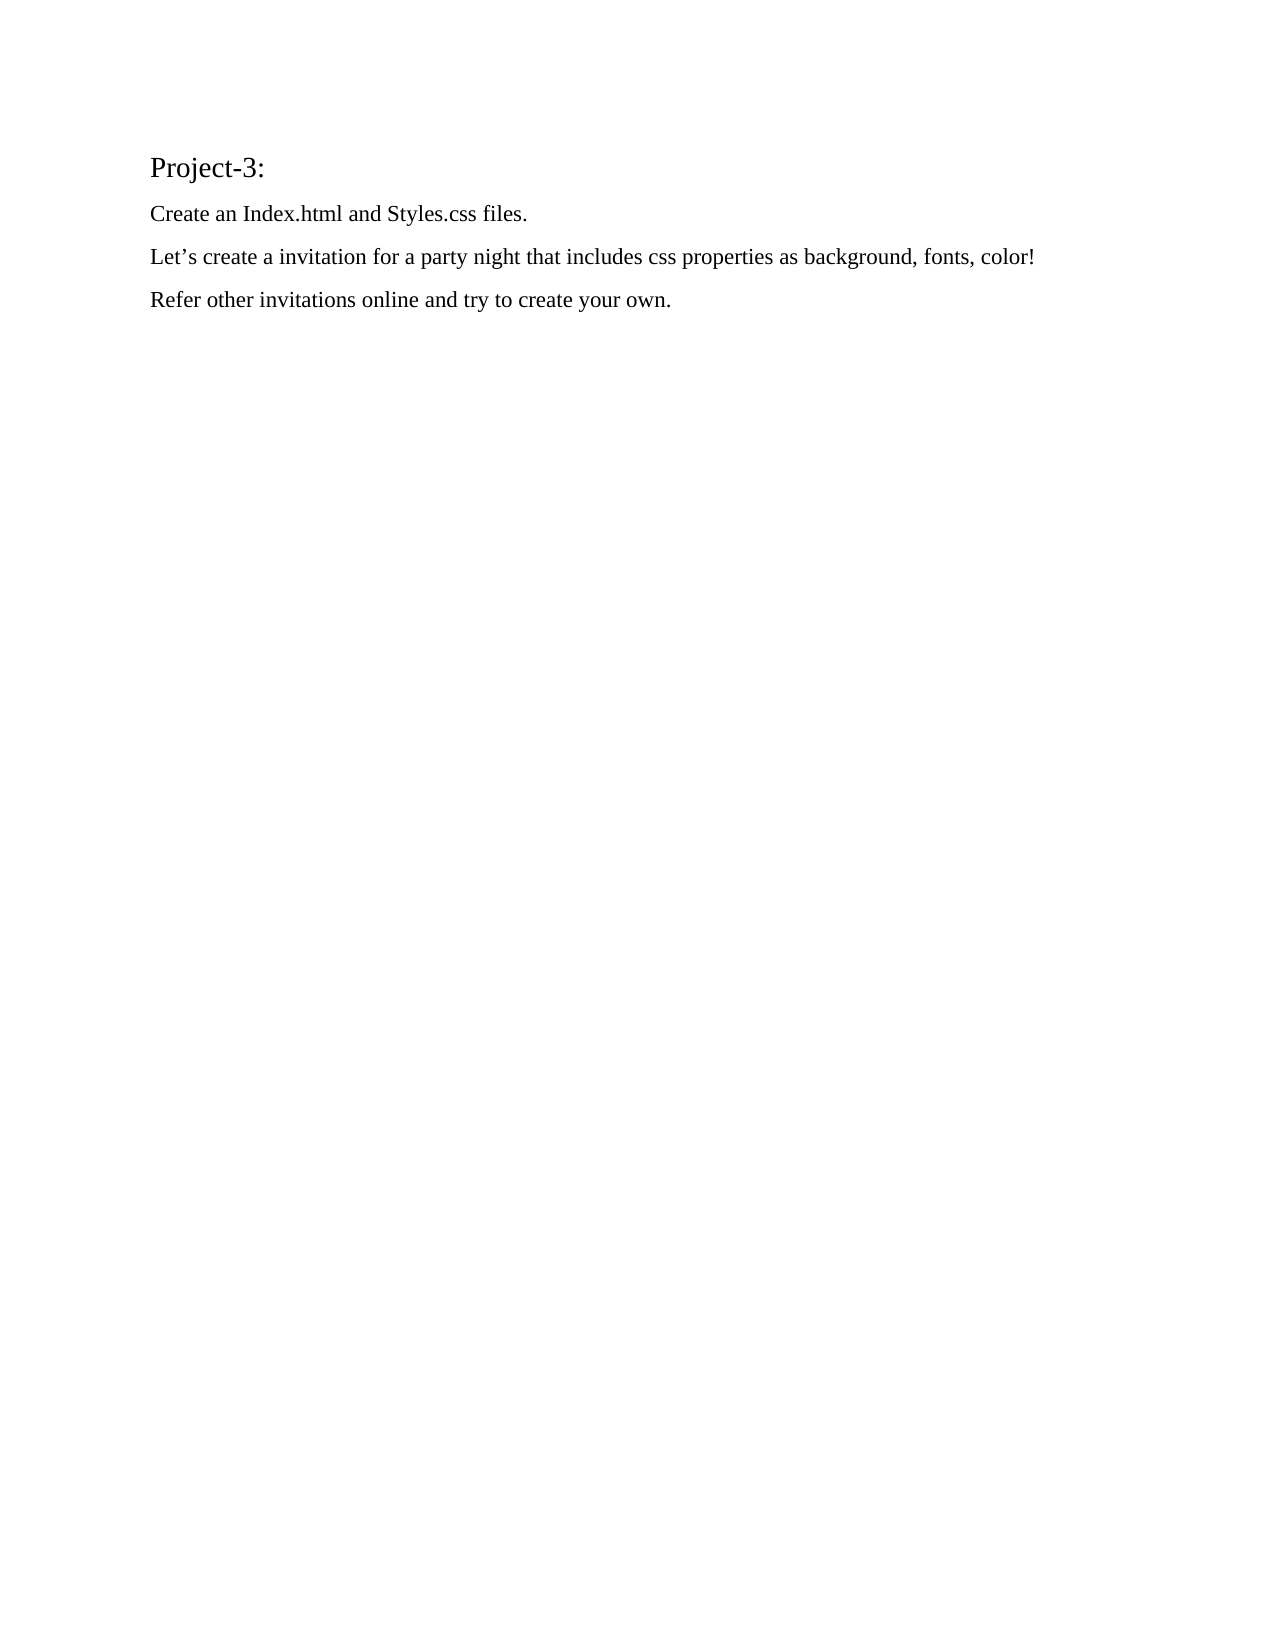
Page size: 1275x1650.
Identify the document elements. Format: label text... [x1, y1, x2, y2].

text Refer other invitations online and try to create your own. [150, 286, 1125, 313]
text Project-3: [150, 150, 1125, 183]
text Let’s create a invitation for a party night that includes css properties as background, fonts, color! [150, 243, 1125, 269]
text Create an Index.html and Styles.css files. [150, 200, 1125, 227]
